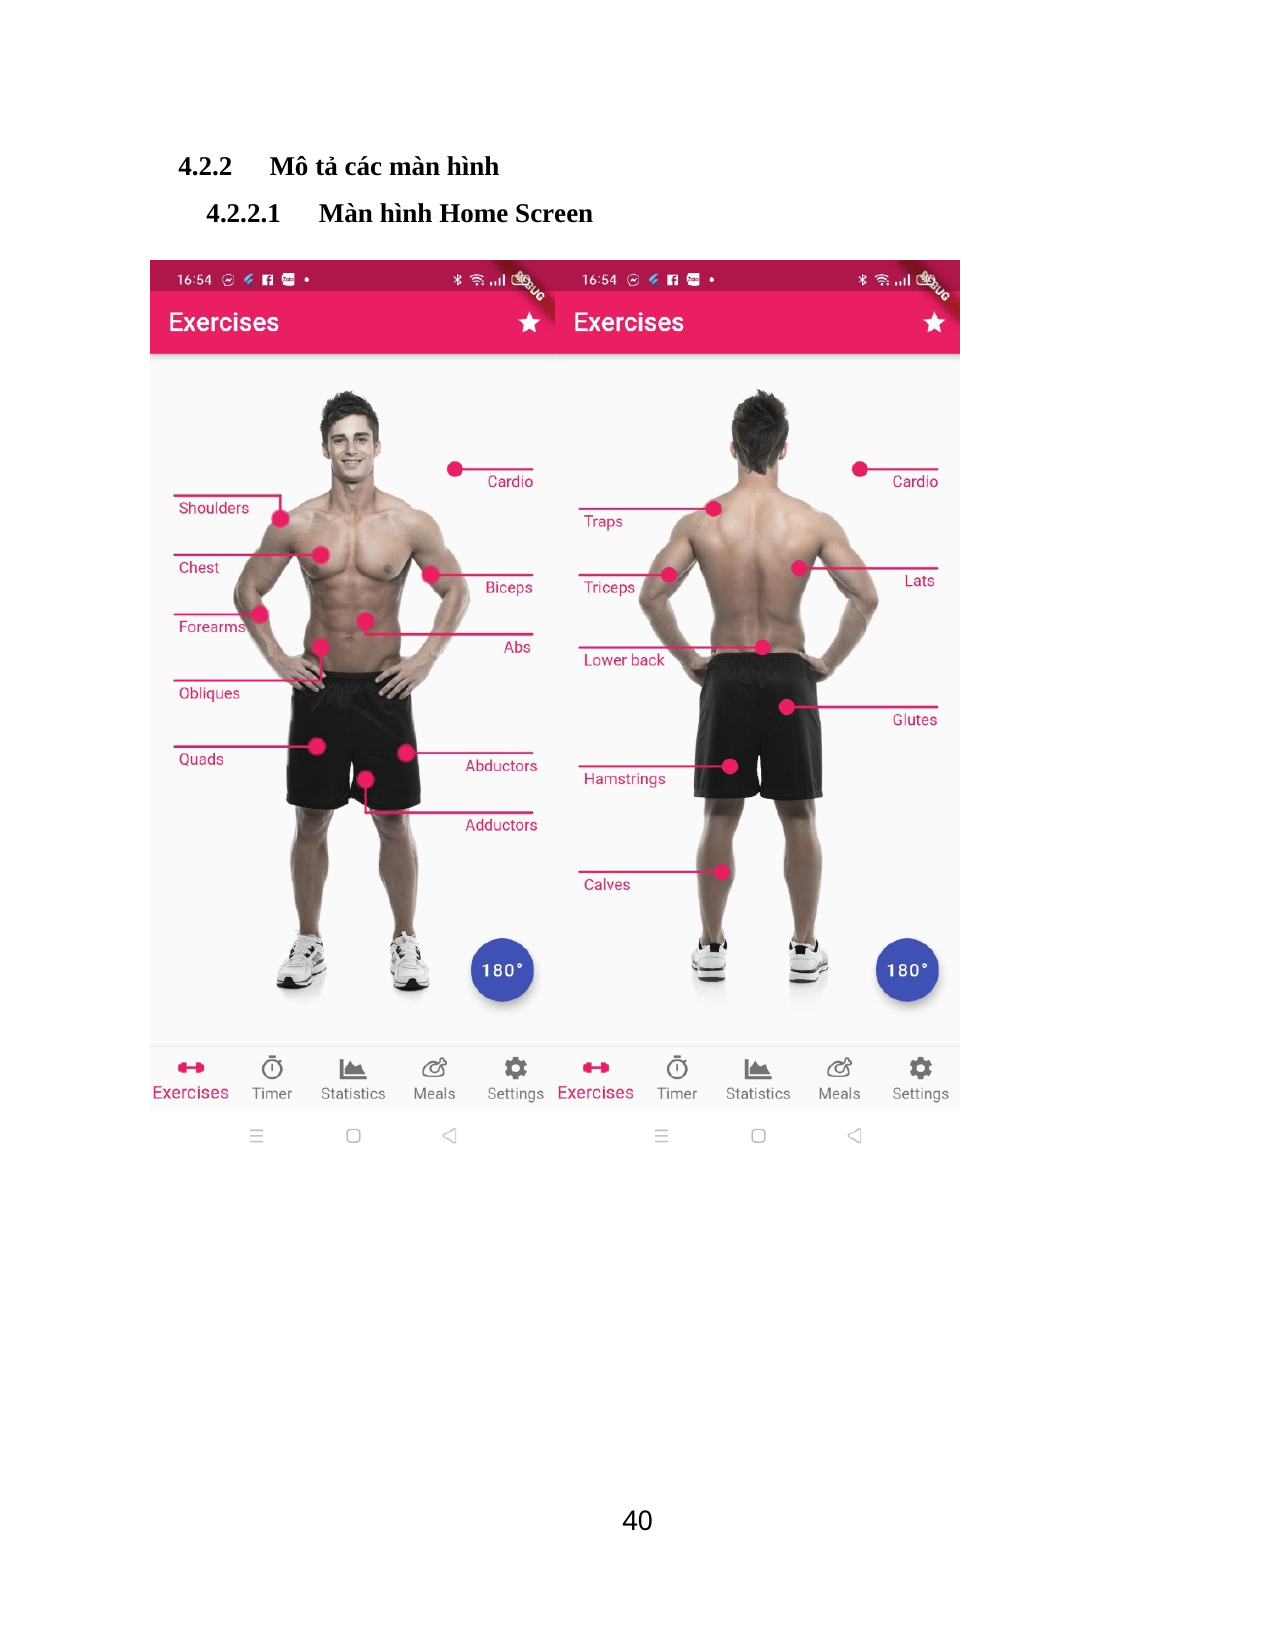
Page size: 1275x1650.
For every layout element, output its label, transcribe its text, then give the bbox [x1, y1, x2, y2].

list Mô tả các màn hình [178, 150, 1125, 181]
picture [150, 260, 960, 1160]
list Màn hình Home Screen [206, 197, 1125, 228]
